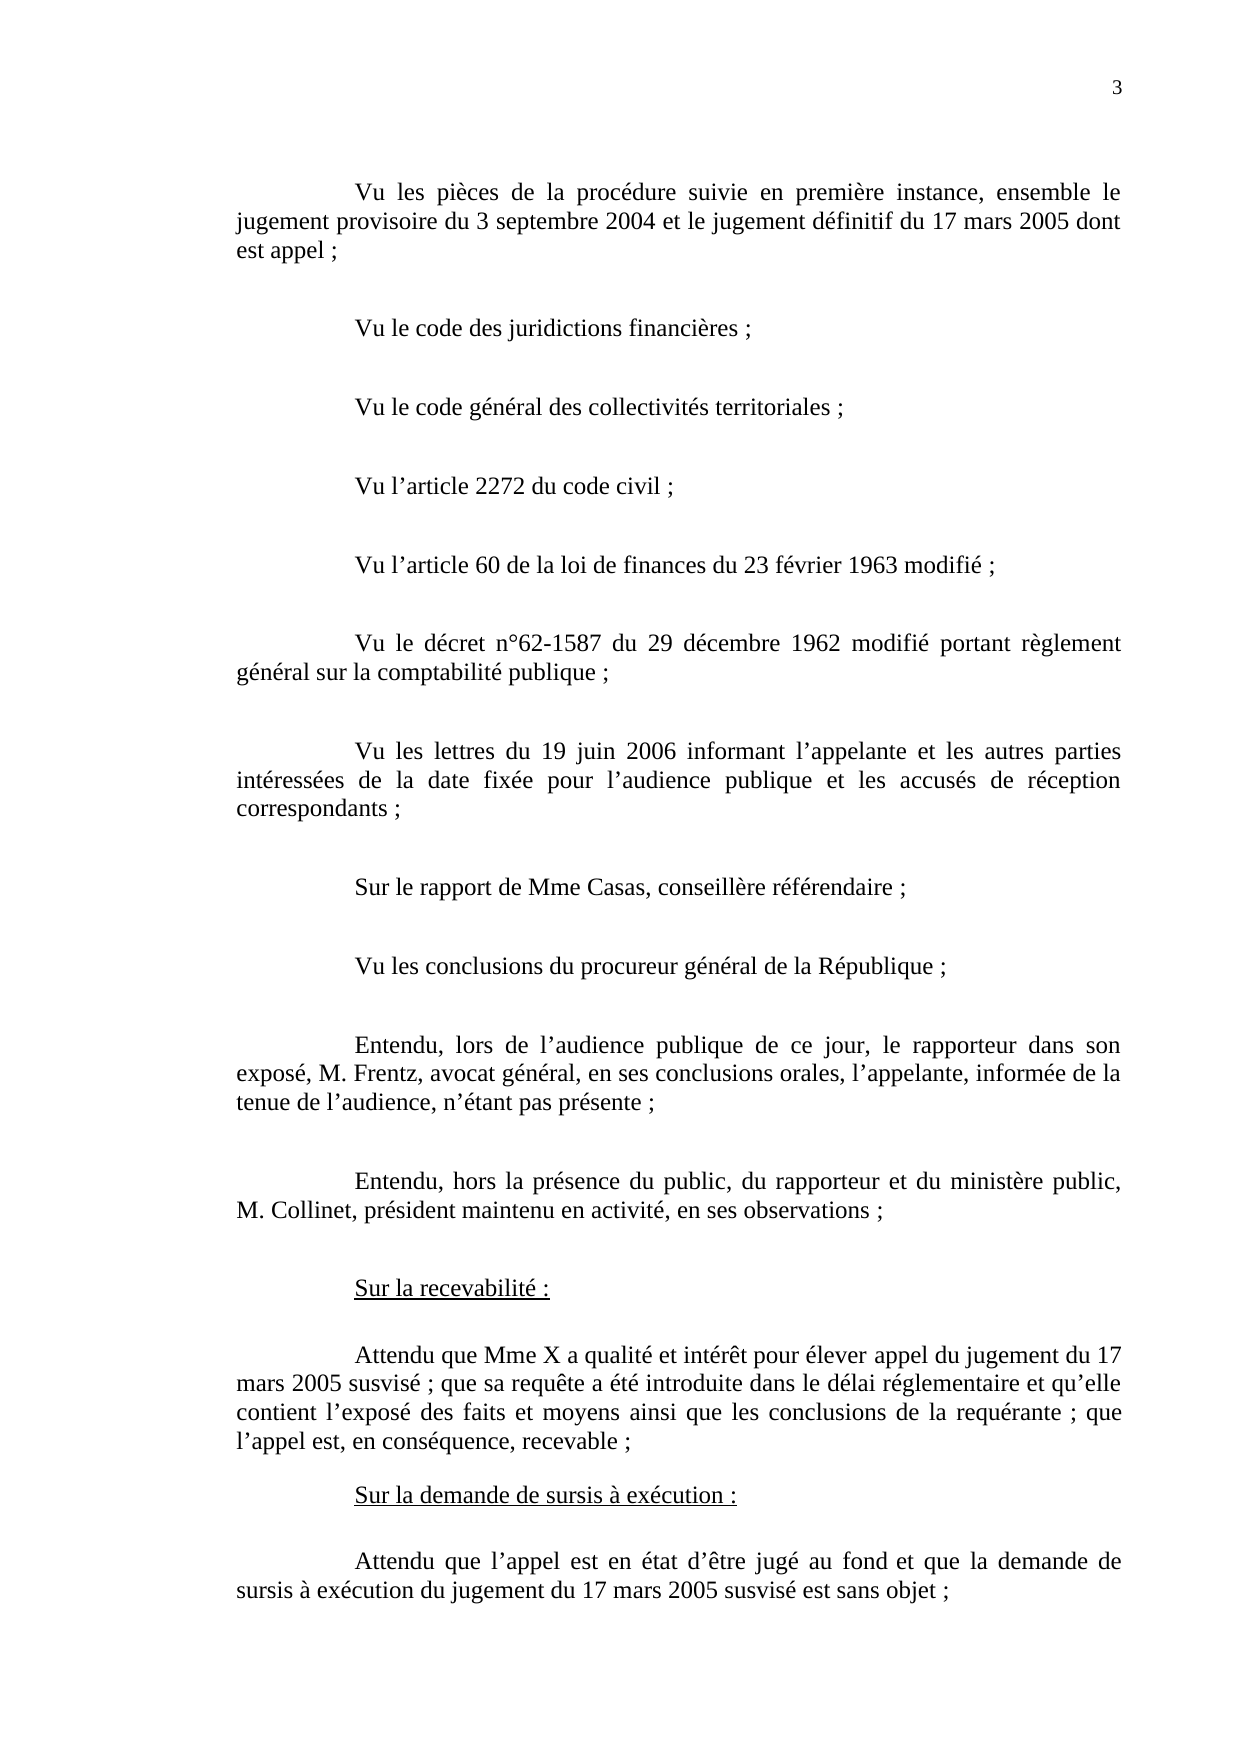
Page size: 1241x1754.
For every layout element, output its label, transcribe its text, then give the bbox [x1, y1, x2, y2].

text Sur la demande de sursis à exécution : [236, 1480, 1122, 1508]
text Sur la recevabilité : [236, 1273, 1122, 1302]
text Vu les pièces de la procédure suivie en première instance, ensemble le jugement provisoire du 3 septembre 2004 et le jugement définitif du 17 mars 2005 dont est appel ; [236, 177, 1122, 263]
text Vu les lettres du 19 juin 2006 informant l’appelante et les autres parties intéressées de la date fixée pour l’audience publique et les accusés de réception correspondants ; [236, 736, 1122, 822]
text Sur le rapport de Mme Casas, conseillère référendaire ; [236, 872, 1122, 901]
text Entendu, lors de l’audience publique de ce jour, le rapporteur dans son exposé, M. Frentz, avocat général, en ses conclusions orales, l’appelante, informée de la tenue de l’audience, n’étant pas présente ; [236, 1030, 1122, 1116]
text Vu les conclusions du procureur général de la République ; [236, 951, 1122, 980]
text Entendu, hors la présence du public, du rapporteur et du ministère public, M. Collinet, président maintenu en activité, en ses observations ; [236, 1166, 1122, 1223]
text Attendu que Mme X a qualité et intérêt pour élever appel du jugement du 17 mars 2005 susvisé ; que sa requête a été introduite dans le délai réglementaire et qu’elle contient l’exposé des faits et moyens ainsi que les conclusions de la requérante ; que l’appel est, en conséquence, recevable ; [236, 1340, 1122, 1455]
text Vu le code général des collectivités territoriales ; [236, 392, 1122, 421]
text Vu le code des juridictions financières ; [236, 313, 1122, 342]
text Vu le décret n°62-1587 du 29 décembre 1962 modifié portant règlement général sur la comptabilité publique ; [236, 628, 1122, 686]
text Attendu que l’appel est en état d’être jugé au fond et que la demande de sursis à exécution du jugement du 17 mars 2005 susvisé est sans objet ; [236, 1546, 1122, 1603]
text Vu l’article 60 de la loi de finances du 23 février 1963 modifié ; [236, 550, 1122, 578]
text Vu l’article 2272 du code civil ; [236, 471, 1122, 500]
